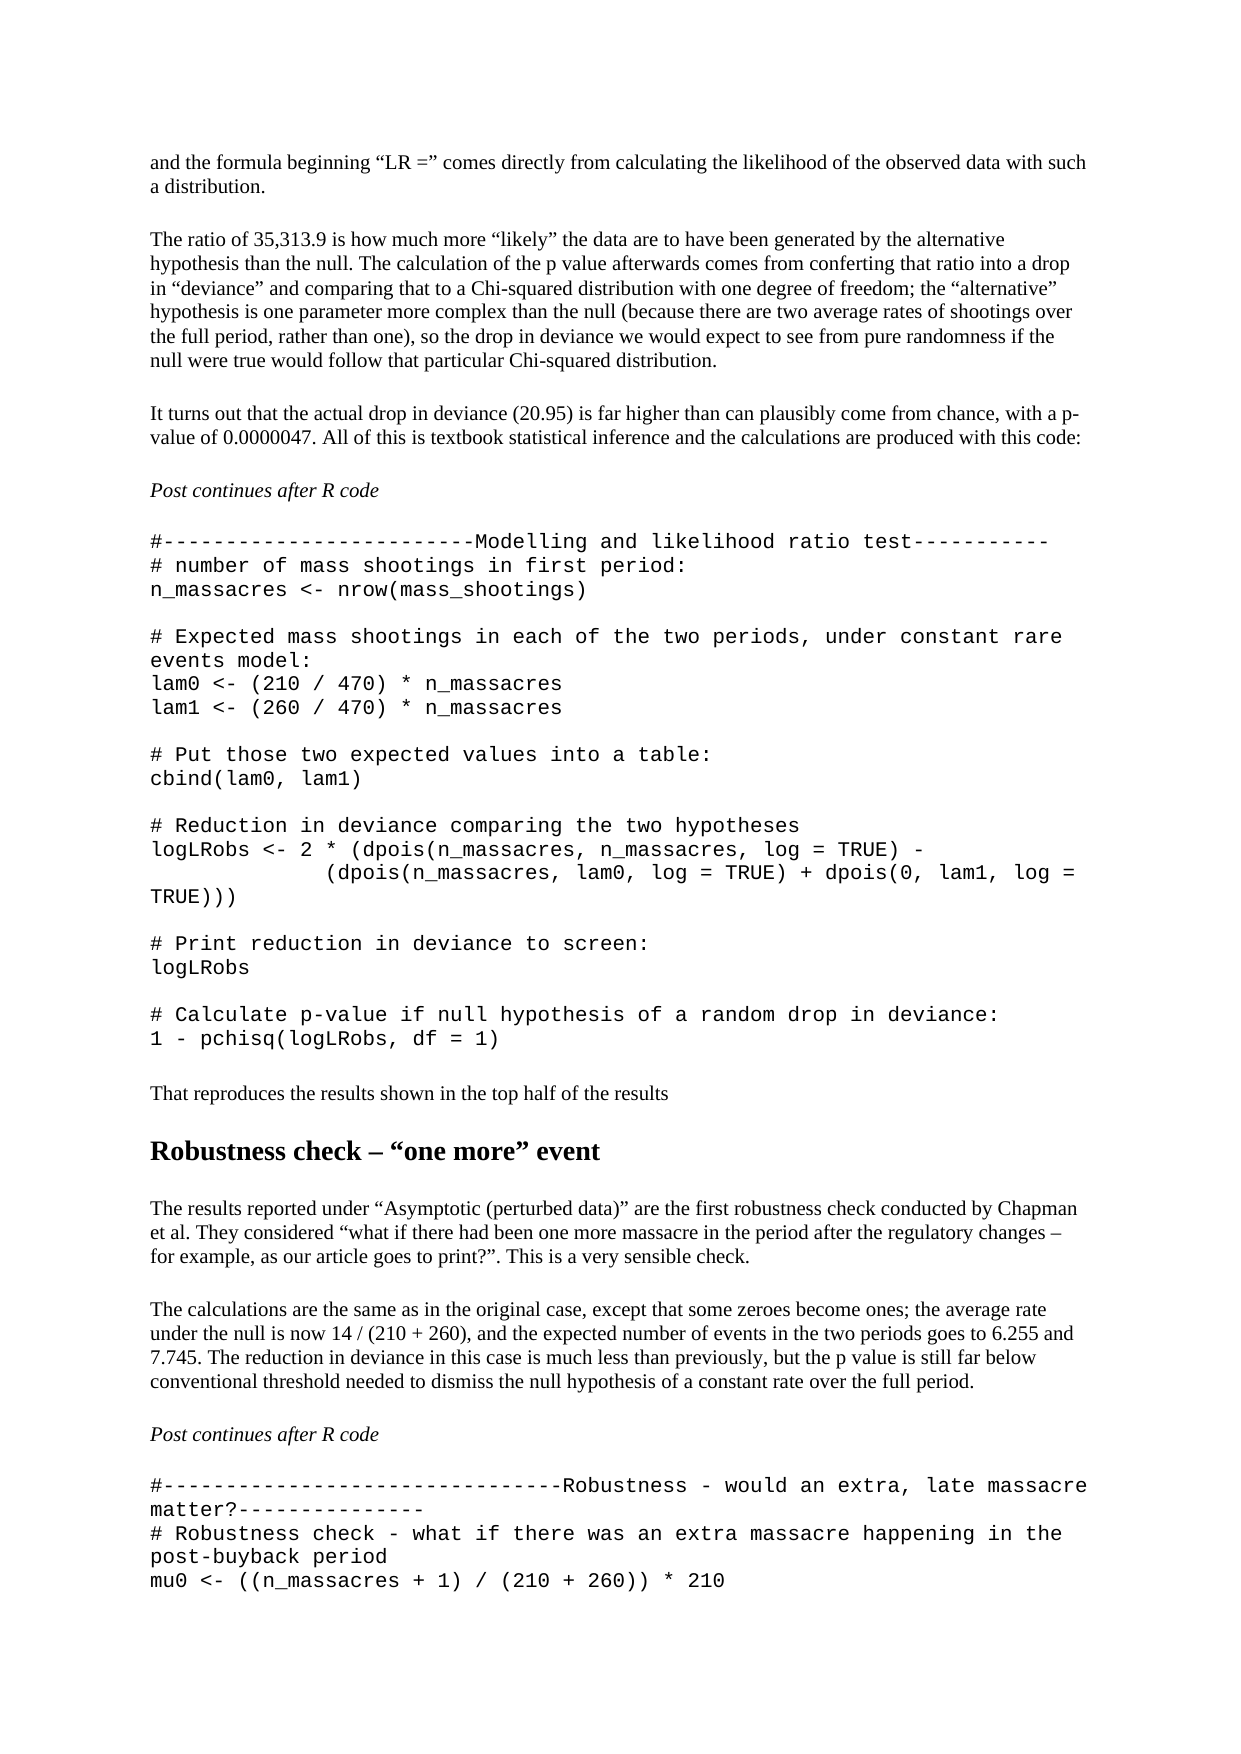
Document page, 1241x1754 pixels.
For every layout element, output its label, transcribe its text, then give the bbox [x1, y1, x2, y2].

text The calculations are the same as in the original case, except that some zeroes become ones; the average rate under the null is now 14 / (210 + 260), and the expected number of events in the two periods goes to 6.255 and 7.745. The reduction in deviance in this case is much less than previously, but the p value is still far below conventional threshold needed to dismiss the null hypothesis of a constant rate over the full period. [150, 1297, 1090, 1393]
text lam0 <- (210 / 470) * n_massacres [150, 673, 1090, 697]
text mu0 <- ((n_massacres + 1) / (210 + 260)) * 210 [150, 1570, 1090, 1594]
text #--------------------------------Robustness - would an extra, late massacre matter?--------------- [150, 1476, 1090, 1523]
text It turns out that the actual drop in deviance (20.95) is far higher than can plausibly come from chance, with a p-value of 0.0000047. All of this is textbook statistical inference and the calculations are produced with this code: [150, 401, 1090, 449]
text (dpois(n_massacres, lam0, log = TRUE) + dpois(0, lam1, log = TRUE))) [150, 862, 1090, 910]
text # Reduction in deviance comparing the two hypotheses [150, 815, 1090, 839]
text # Robustness check - what if there was an extra massacre happening in the post-buyback period [150, 1523, 1090, 1570]
text #-------------------------Modelling and likelihood ratio test----------- [150, 531, 1090, 555]
text cbind(lam0, lam1) [150, 768, 1090, 791]
text Post continues after R code [150, 1422, 1090, 1446]
text logLRobs [150, 957, 1090, 981]
text n_massacres <- nrow(mass_shootings) [150, 579, 1090, 602]
text Post continues after R code [150, 478, 1090, 502]
text # Put those two expected values into a table: [150, 744, 1090, 768]
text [150, 150, 1090, 198]
text # Print reduction in deviance to screen: [150, 933, 1090, 957]
text # Calculate p-value if null hypothesis of a random drop in deviance: [150, 1004, 1090, 1028]
text logLRobs <- 2 * (dpois(n_massacres, n_massacres, log = TRUE) - [150, 839, 1090, 862]
text # number of mass shootings in first period: [150, 555, 1090, 579]
text The ratio of 35,313.9 is how much more “likely” the data are to have been generated by the alternative hypothesis than the null. The calculation of the p value afterwards comes from conferting that ratio into a drop in “deviance” and comparing that to a Chi-squared distribution with one degree of freedom; the “alternative” hypothesis is one parameter more complex than the null (because there are two average rates of shootings over the full period, rather than one), so the drop in deviance we would expect to see from pure randomness if the null were true would follow that particular Chi-squared distribution. [150, 227, 1090, 372]
text # Expected mass shootings in each of the two periods, under constant rare events model: [150, 626, 1090, 673]
text Robustness check – “one more” event [150, 1134, 1090, 1166]
text 1 - pchisq(logLRobs, df = 1) [150, 1028, 1090, 1052]
text lam1 <- (260 / 470) * n_massacres [150, 697, 1090, 721]
text That reproduces the results shown in the top half of the results [150, 1081, 1090, 1105]
text The results reported under “Asymptotic (perturbed data)” are the first robustness check conducted by Chapman et al. They considered “what if there had been one more massacre in the period after the regulatory changes – for example, as our article goes to print?”. This is a very sensible check. [150, 1196, 1090, 1268]
